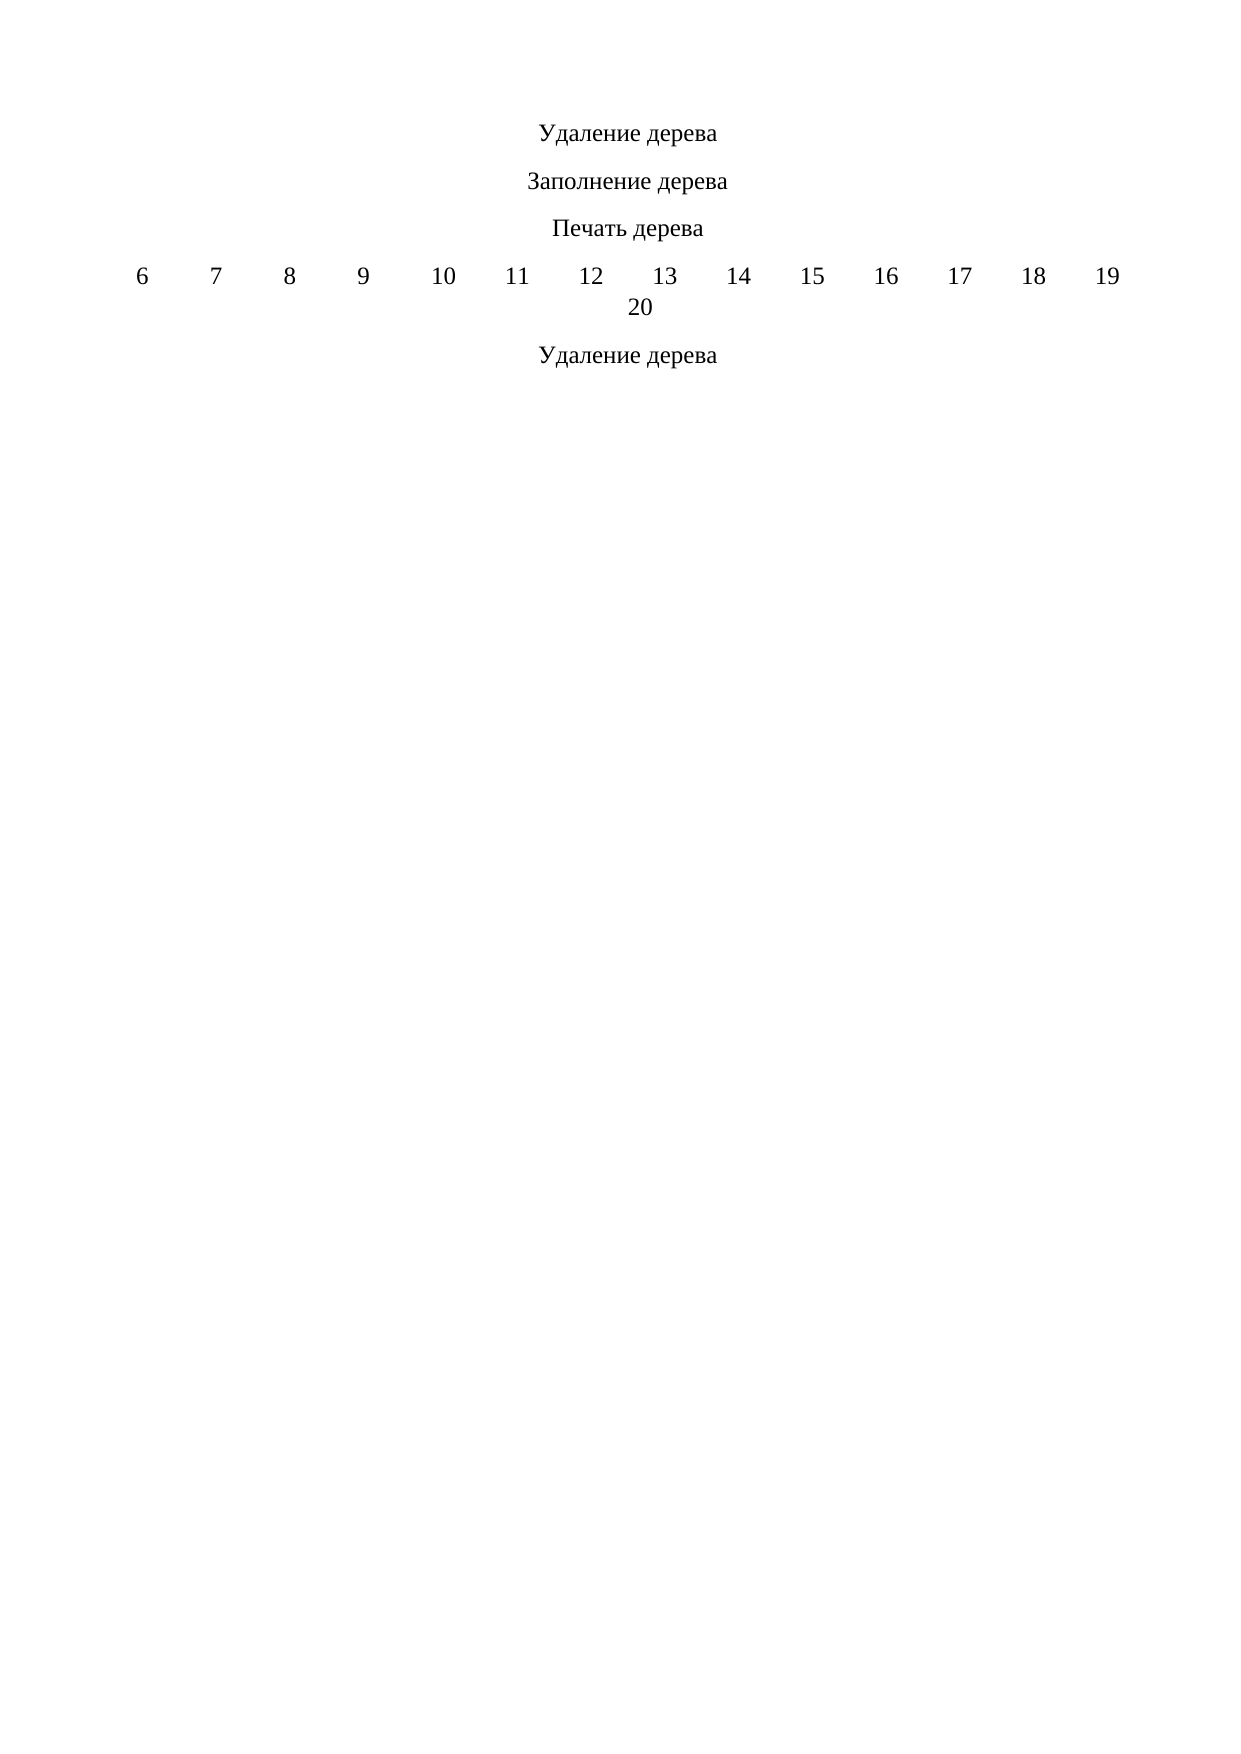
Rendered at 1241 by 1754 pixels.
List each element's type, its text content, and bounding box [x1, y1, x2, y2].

text Печать дерева [103, 213, 1152, 242]
text Удаление дерева [103, 118, 1152, 147]
text 6 7 8 9 10 11 12 13 14 15 16 17 18 19 20 [103, 261, 1152, 321]
text Удаление дерева [103, 340, 1152, 369]
text Заполнение дерева [103, 166, 1152, 194]
